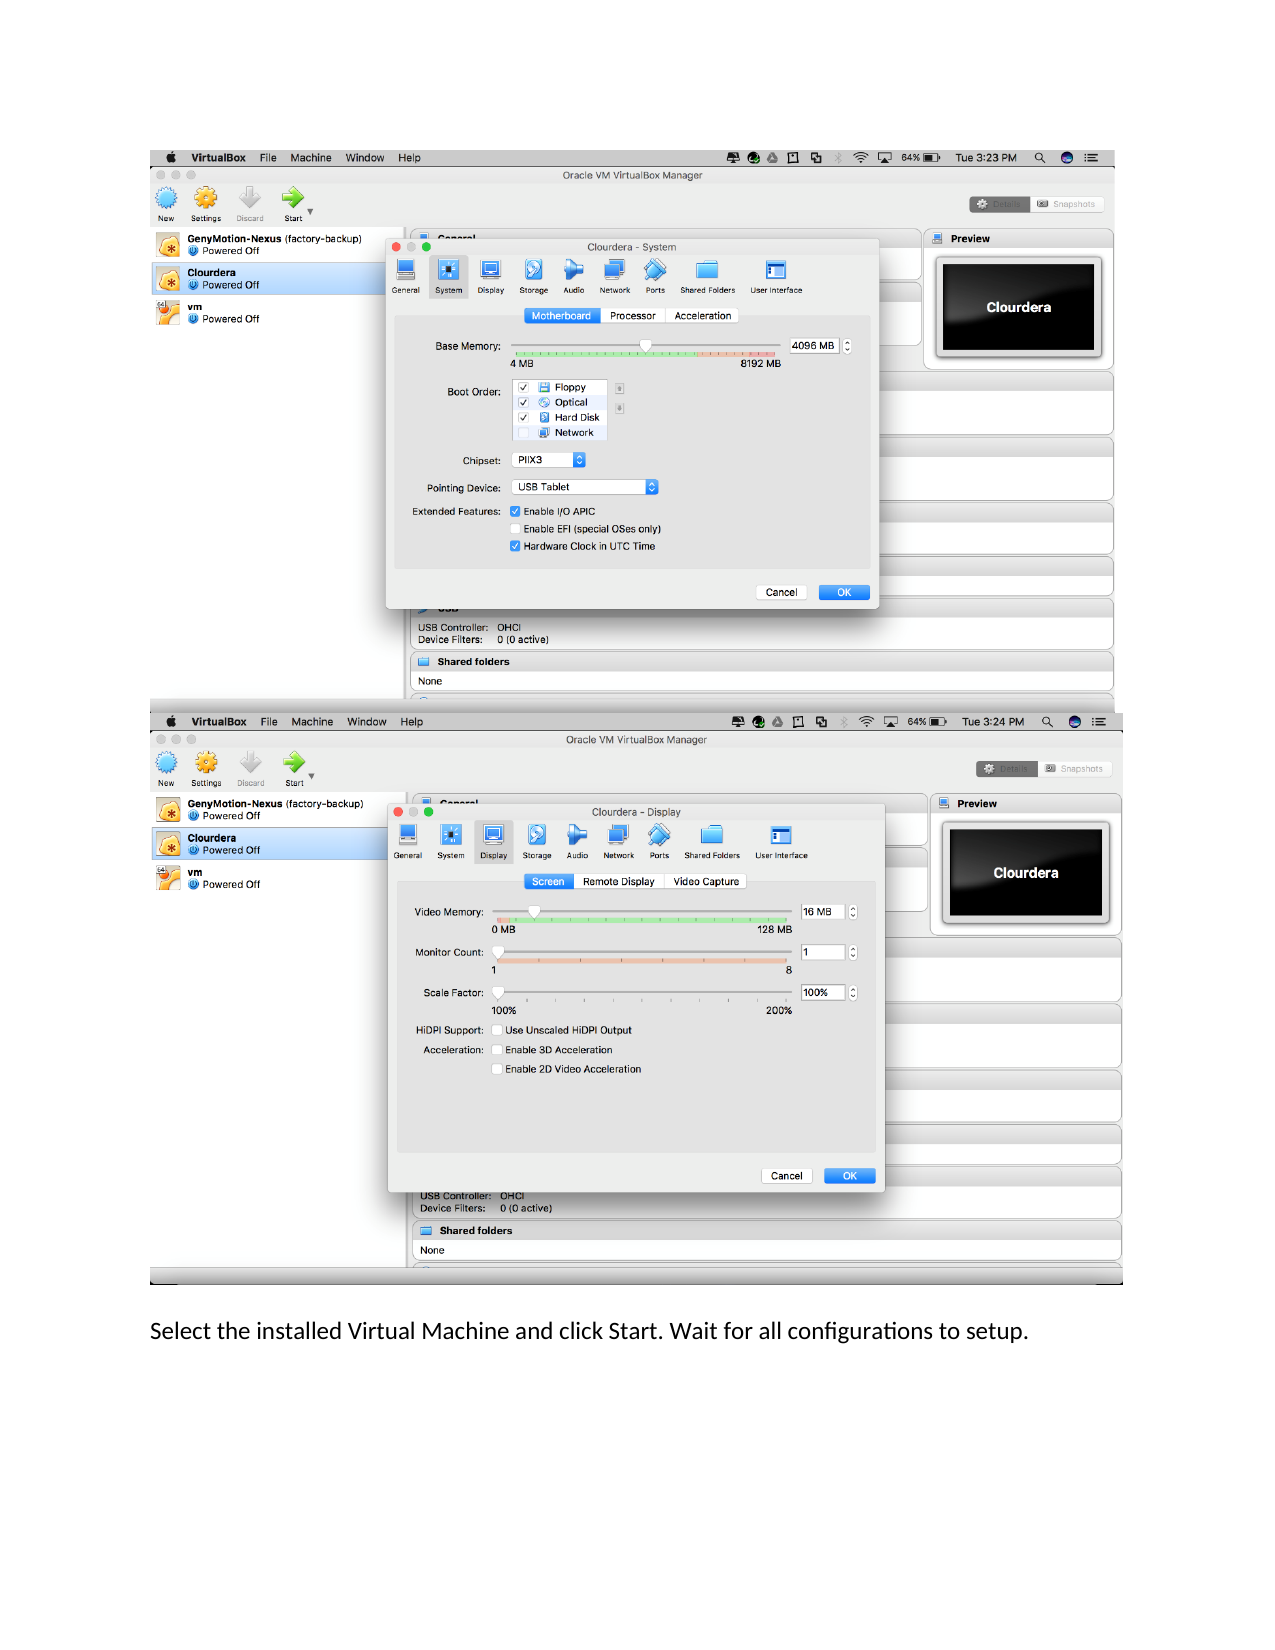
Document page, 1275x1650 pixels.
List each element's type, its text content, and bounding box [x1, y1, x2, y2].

text Select the installed Virtual Machine and click Start. Wait for all configurations to setup. [150, 1315, 1125, 1346]
picture [150, 150, 1123, 1285]
